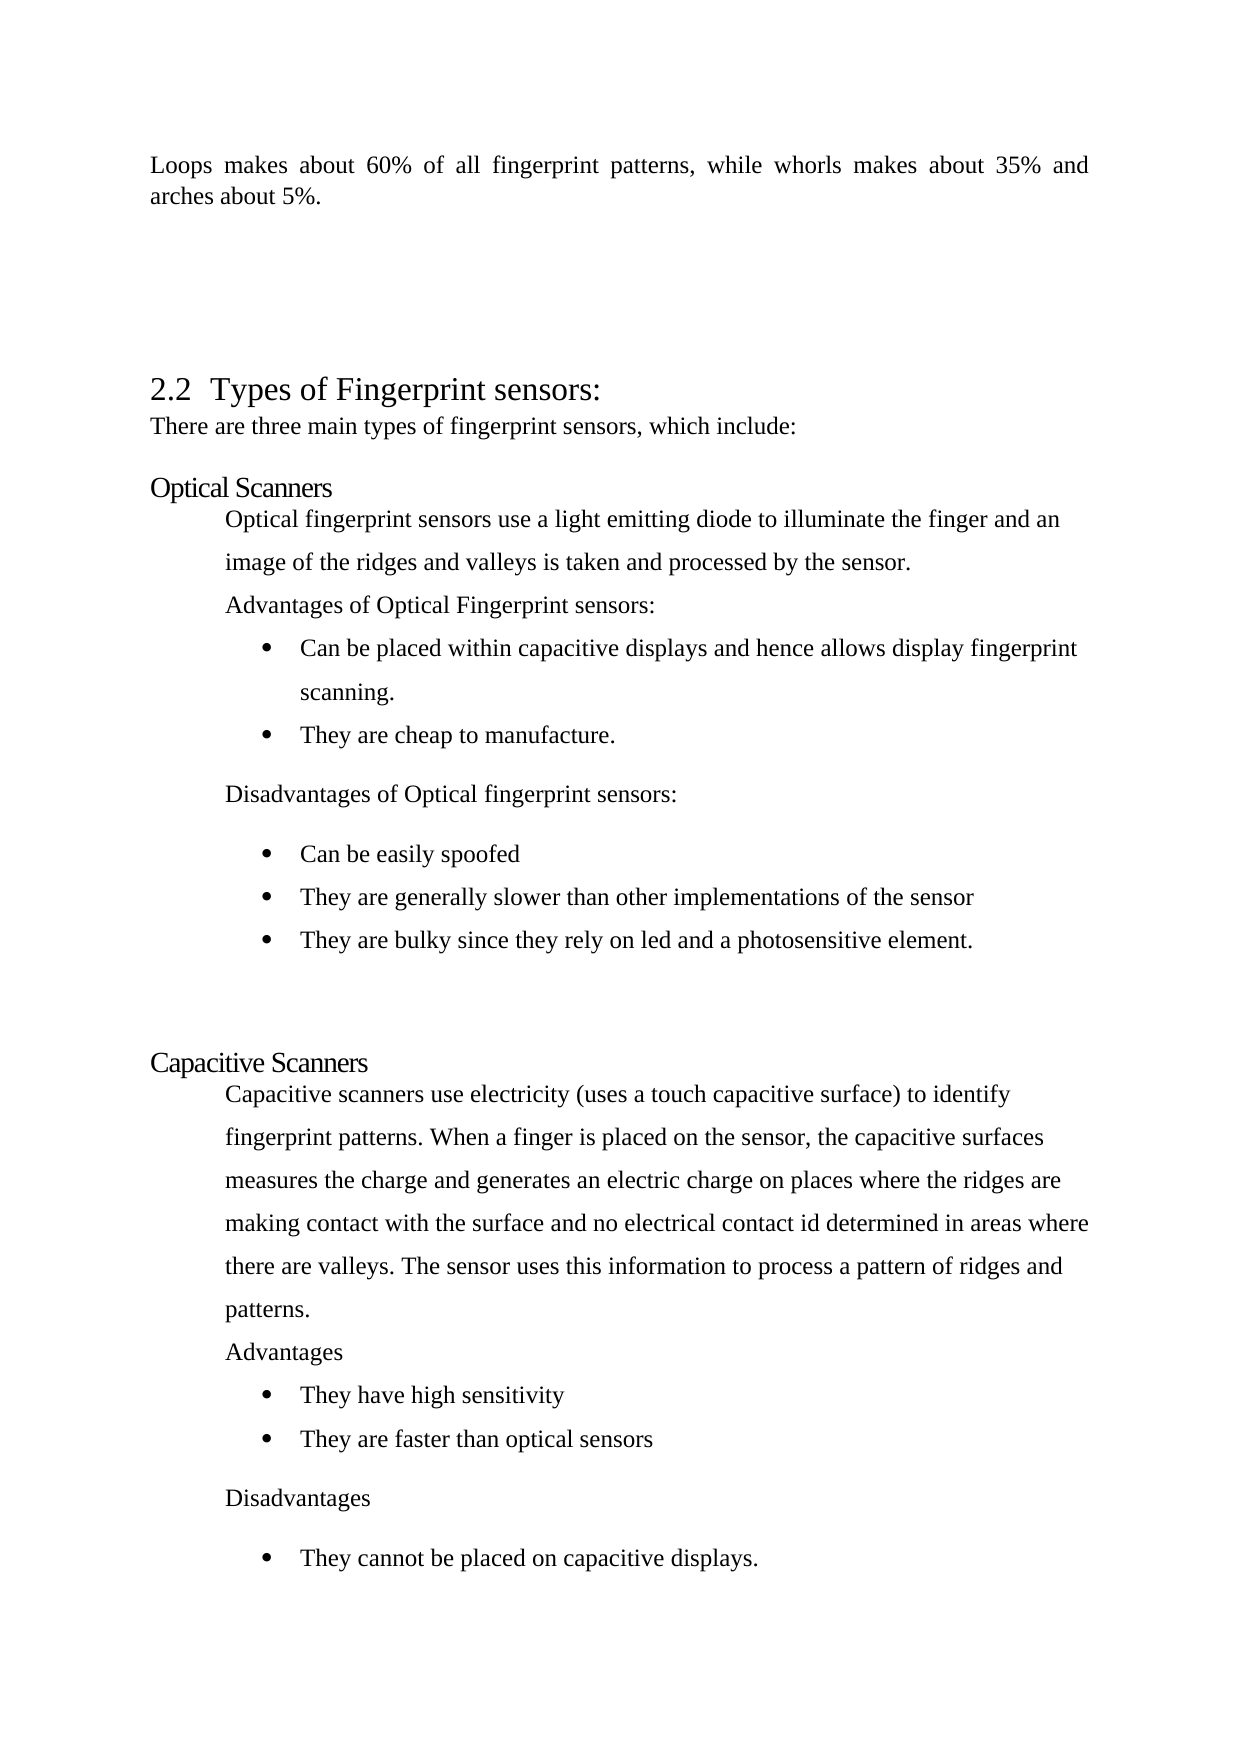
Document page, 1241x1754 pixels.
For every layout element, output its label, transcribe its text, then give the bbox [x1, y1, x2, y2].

list They are generally slower than other implementations of the sensor [262, 882, 1090, 911]
list Optical fingerprint sensors use a light emitting diode to illuminate the finger and an image of the ridges and valleys is taken and processed by the sensor. [225, 504, 1090, 576]
subtitle Types of Fingerprint sensors: [150, 369, 1090, 408]
title Optical Scanners [150, 471, 1090, 504]
list Advantages [225, 1337, 1090, 1366]
text Loops makes about 60% of all fingerprint patterns, while whorls makes about 35% and arches about 5%. [150, 179, 1090, 210]
text There are three main types of fingerprint sensors, which include: [150, 411, 1090, 439]
list Can be easily spoofed [262, 839, 1090, 868]
list They cannot be placed on capacitive displays. [262, 1543, 1090, 1572]
text Disadvantages [225, 1483, 1090, 1512]
list Can be placed within capacitive displays and hence allows display fingerprint scanning. [262, 633, 1090, 705]
list Advantages of Optical Fingerprint sensors: [225, 590, 1090, 619]
list Capacitive scanners use electricity (uses a touch capacitive surface) to identify fingerprint patterns. When a finger is placed on the sensor, the capacitive surfaces measures the charge and generates an electric charge on places where the ridges are making contact with the surface and no electrical contact id determined in areas where there are valleys. The sensor uses this information to process a pattern of ridges and patterns. [225, 1079, 1090, 1323]
list They are cheap to manufacture. [262, 720, 1090, 748]
text Disadvantages of Optical fingerprint sensors: [150, 779, 1090, 808]
list They are bulky since they rely on led and a photosensitive element. [262, 926, 1090, 954]
title Capacitive Scanners [150, 1045, 1090, 1079]
list They have high sensitivity [262, 1381, 1090, 1409]
list They are faster than optical sensors [262, 1424, 1090, 1452]
